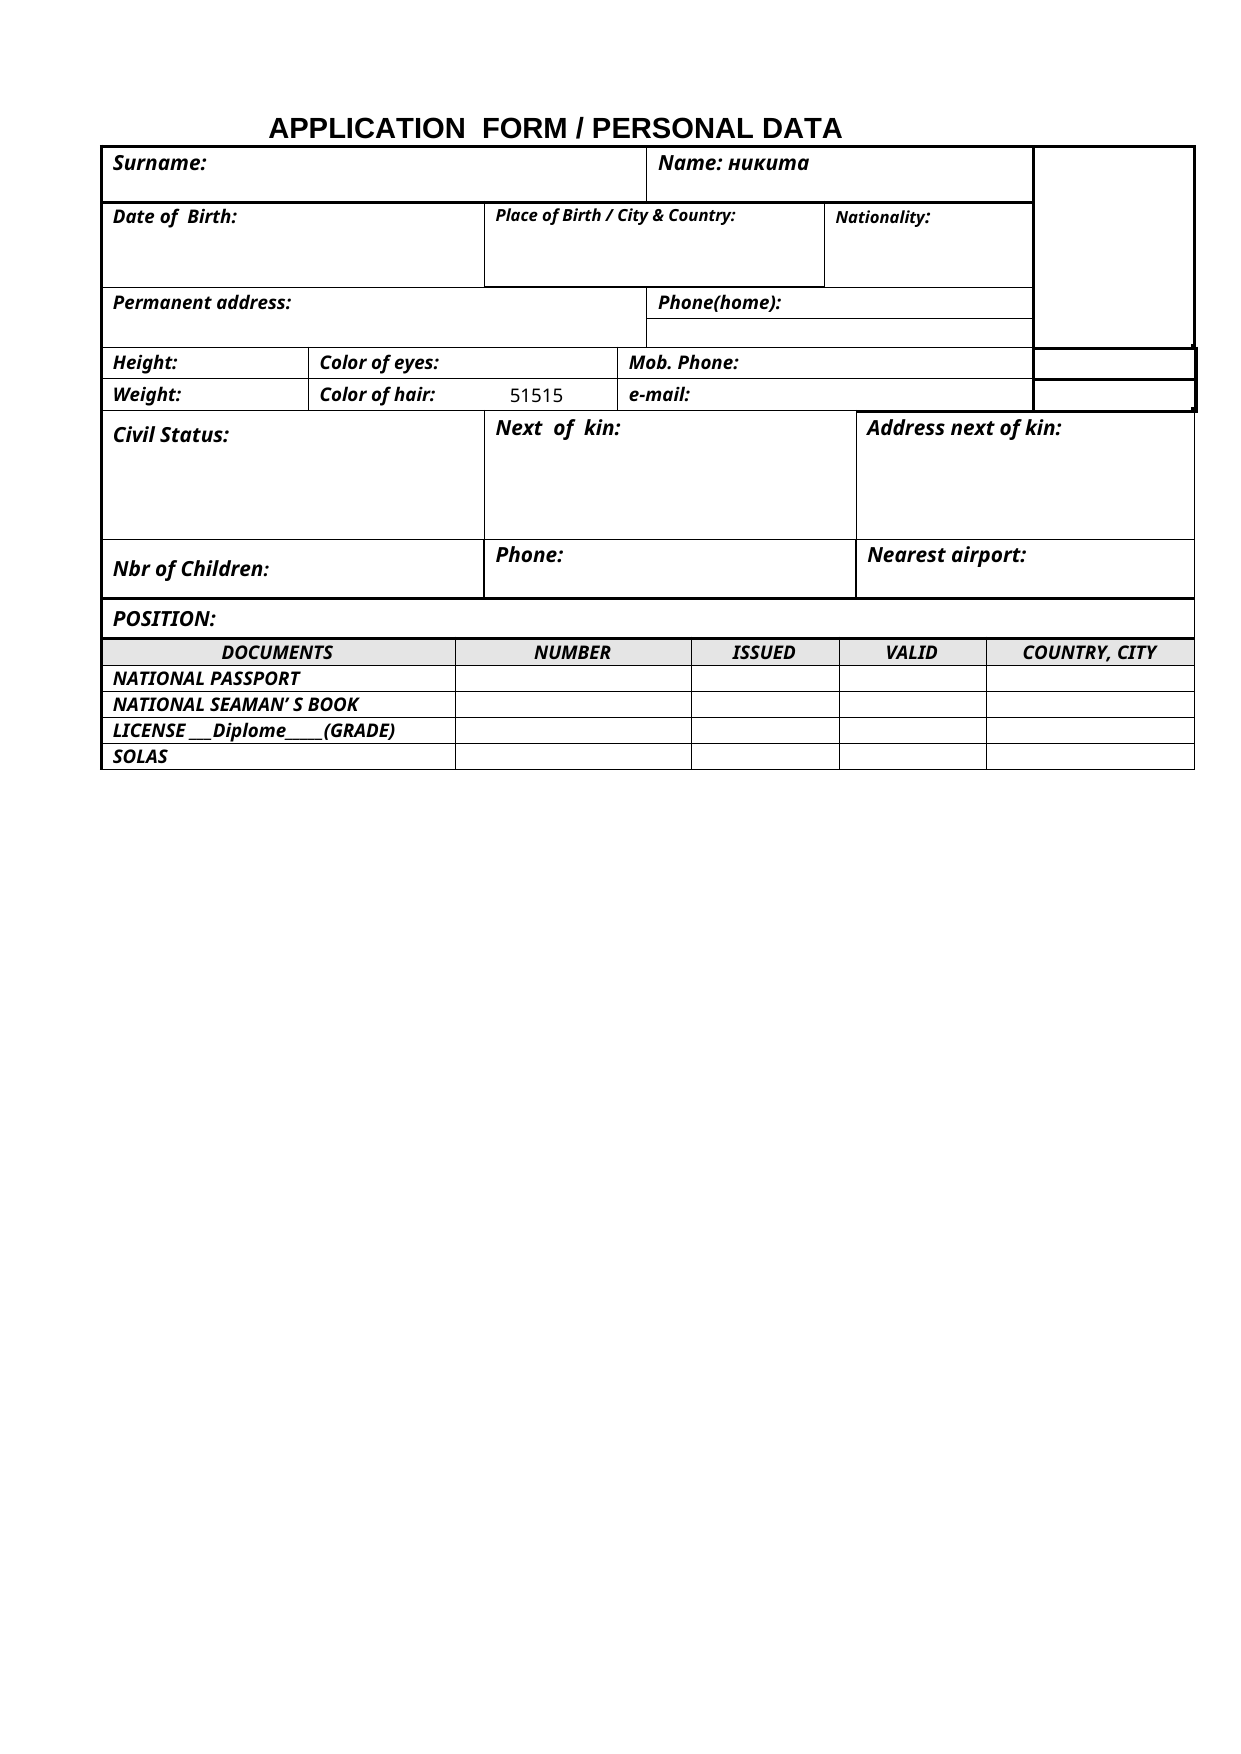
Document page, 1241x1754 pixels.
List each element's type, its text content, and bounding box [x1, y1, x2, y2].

table_cell [692, 744, 839, 769]
table_cell NUMBER [456, 640, 691, 665]
table_cell [456, 692, 691, 717]
table_cell [824, 319, 1032, 347]
table_header [1035, 148, 1193, 347]
table_cell [778, 348, 1032, 378]
table_cell [456, 718, 691, 743]
table_cell [840, 666, 986, 691]
table_cell Next of kin: [485, 411, 856, 503]
table_cell NATIONAL SEAMAN’ S BOOK [103, 692, 455, 717]
table_cell POSITION: [103, 600, 1194, 637]
table_cell Place of Birth / City & Country: [485, 204, 824, 255]
table_cell [987, 718, 1194, 743]
table_cell COUNTRY, CITY [987, 640, 1194, 665]
table_cell [692, 692, 839, 717]
table_cell Color of eyes: [309, 348, 469, 378]
table_cell [824, 288, 1032, 318]
table_header [886, 148, 1032, 201]
table_cell [987, 692, 1194, 717]
table_cell VALID [840, 640, 986, 665]
table_cell [1149, 540, 1194, 597]
table_cell [647, 319, 824, 347]
table_cell [1035, 381, 1194, 410]
table_cell SOLAS [103, 744, 455, 769]
table_cell [1035, 350, 1194, 378]
table_cell 51515 [455, 379, 617, 410]
table_cell Weight: [103, 379, 308, 410]
table_cell Phone: [485, 540, 810, 597]
table_cell [857, 503, 1194, 539]
subtitle APPLICATION FORM / PERSONAL DATA [118, 111, 1211, 144]
table_cell Mob. Phone: [618, 348, 778, 378]
table_cell [308, 204, 484, 286]
table_cell [840, 692, 986, 717]
table_cell [618, 288, 646, 347]
table_cell [987, 666, 1194, 691]
table_cell e-mail: [618, 379, 1032, 410]
table_cell [840, 744, 986, 769]
table_cell Address next of kin: [857, 413, 1194, 503]
table_cell [987, 744, 1194, 769]
table_cell [692, 718, 839, 743]
table_cell [825, 255, 1032, 286]
table_cell Color of hair: [309, 379, 455, 410]
table_cell [485, 503, 856, 539]
table_cell Height: [103, 348, 308, 378]
table_cell ISSUED [692, 640, 839, 665]
table_cell Nbr of Children: [103, 540, 308, 597]
table_cell [456, 744, 691, 769]
table_cell Permanent address: [103, 288, 617, 347]
table_cell NATIONAL PASSPORT [103, 666, 455, 691]
table_header Surname: [103, 148, 617, 201]
table_cell Date of Birth: [103, 204, 308, 286]
table_header [618, 148, 646, 201]
table_cell Phone(home): [647, 288, 824, 318]
table_cell Nearest airport: [857, 540, 1149, 597]
table_cell [840, 718, 986, 743]
table_cell [692, 666, 839, 691]
table_header Name: никита [647, 148, 886, 201]
table_cell [485, 255, 824, 286]
table_cell Civil Status: [103, 411, 484, 539]
table_cell Nationality: [825, 204, 1032, 255]
table_cell [456, 666, 691, 691]
table_cell [470, 348, 617, 378]
table_cell LICENSE ___Diplome_____(GRADE) [103, 718, 455, 743]
table_cell DOCUMENTS [103, 640, 455, 665]
table_cell [308, 540, 483, 597]
table_cell [810, 540, 855, 597]
